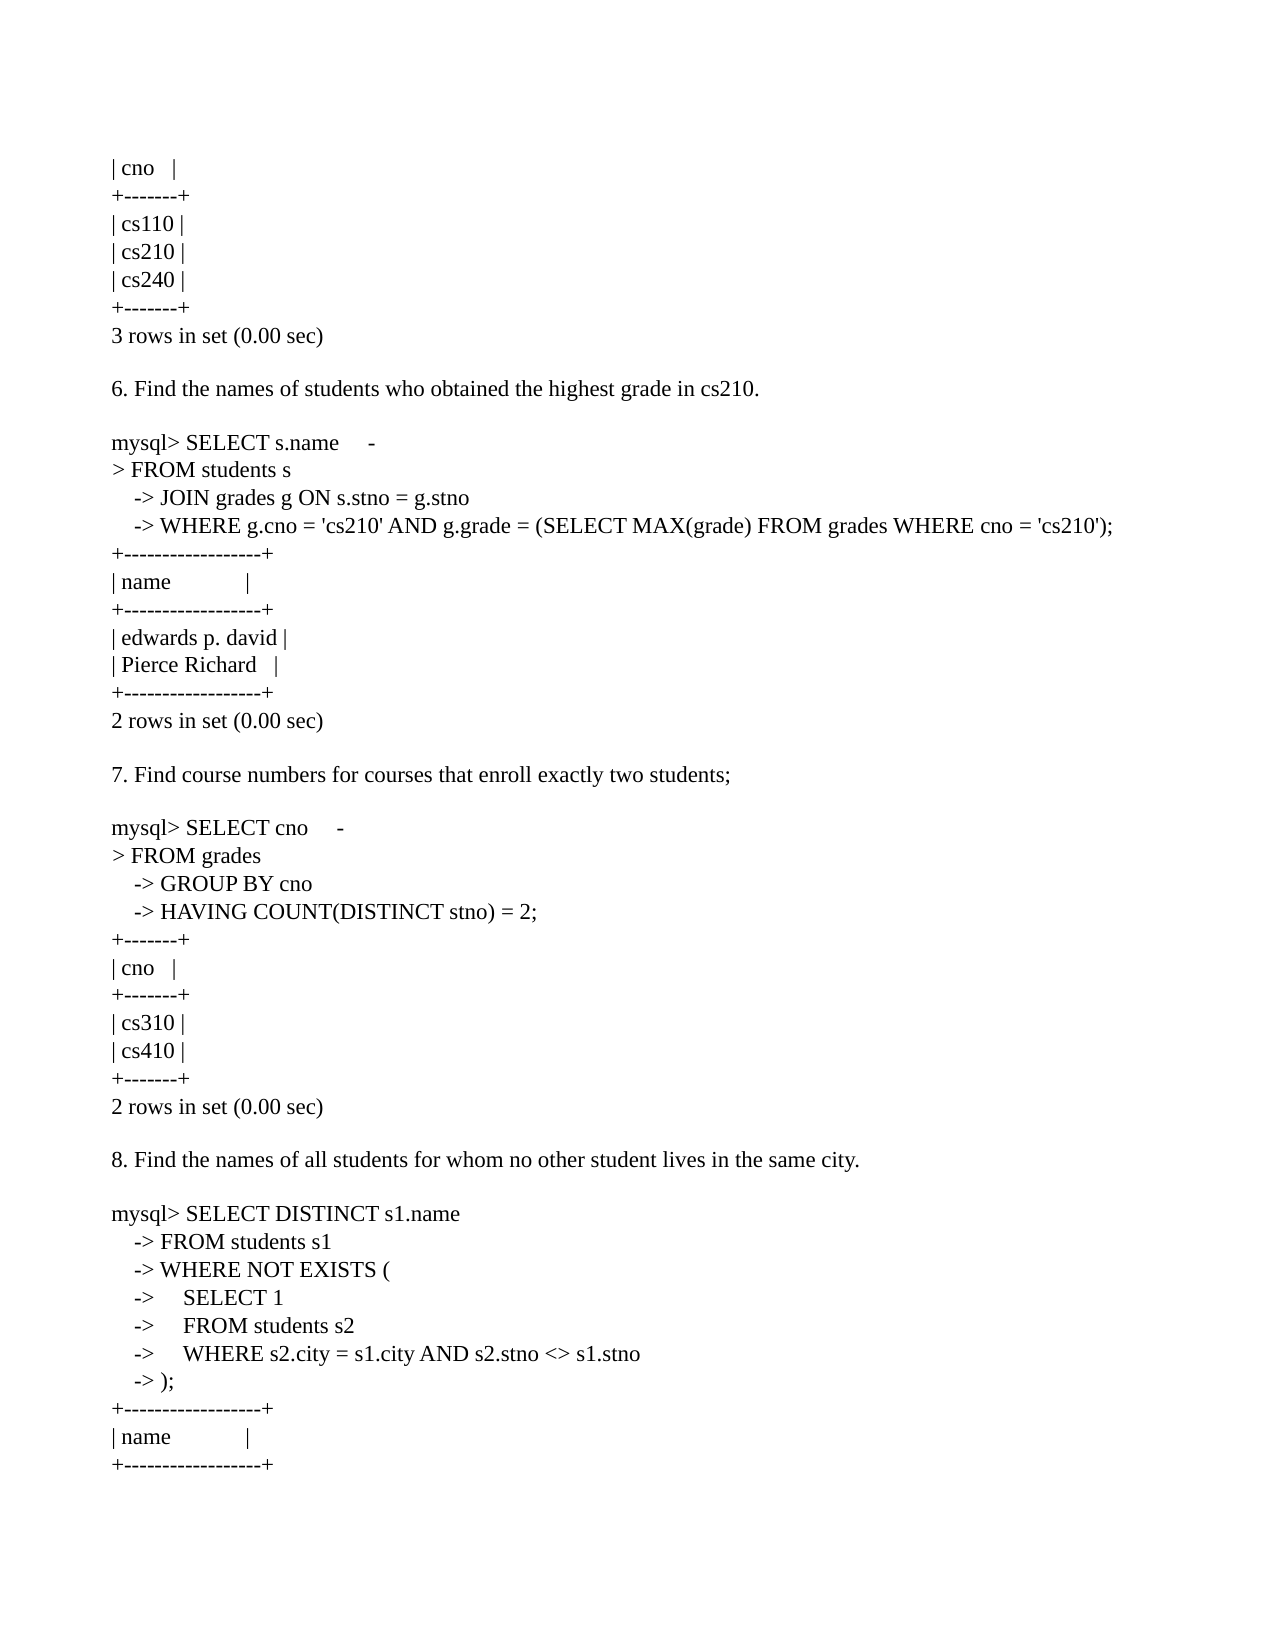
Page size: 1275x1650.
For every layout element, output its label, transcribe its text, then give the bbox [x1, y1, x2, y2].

text +-------+ [111, 182, 1161, 208]
text -> JOIN grades g ON s.stno = g.stno [111, 484, 1161, 510]
text +------------------+ [111, 679, 1161, 706]
text -> HAVING COUNT(DISTINCT stno) = 2; [111, 898, 1161, 924]
text +------------------+ [111, 596, 1161, 622]
text | cs210 | [111, 238, 1161, 264]
text -> FROM students s2 [111, 1312, 1161, 1338]
text +-------+ [111, 294, 1161, 320]
text -> ); [111, 1367, 1161, 1394]
text mysql> SELECT cno -> FROM grades [111, 814, 349, 868]
text -> WHERE s2.city = s1.city AND s2.stno <> s1.stno [111, 1339, 1161, 1366]
text -> SELECT 1 [111, 1284, 1161, 1310]
text | edwards p. david | [111, 624, 1161, 650]
text | cno | [111, 953, 1161, 980]
text | cno | [111, 154, 1161, 181]
text | Pierce Richard | [111, 652, 1161, 678]
text 6. Find the names of students who obtained the highest grade in cs210. [111, 375, 1161, 401]
text +------------------+ [111, 540, 1161, 566]
text 8. Find the names of all students for whom no other student lives in the same city. [111, 1147, 1161, 1173]
text 2 rows in set (0.00 sec) [111, 1093, 1161, 1119]
text 2 rows in set (0.00 sec) [111, 707, 1161, 734]
text | name | [111, 1423, 1161, 1450]
text -> WHERE NOT EXISTS ( [111, 1256, 1161, 1282]
text 3 rows in set (0.00 sec) [111, 322, 1161, 348]
text +------------------+ [111, 1395, 1161, 1422]
text 7. Find course numbers for courses that enroll exactly two students; [111, 761, 1161, 787]
text -> WHERE g.cno = 'cs210' AND g.grade = (SELECT MAX(grade) FROM grades WHERE cno = 'cs210'); [111, 512, 1161, 538]
text mysql> SELECT DISTINCT s1.name [111, 1200, 1161, 1226]
text +-------+ [111, 981, 1161, 1008]
text -> FROM students s1 [111, 1228, 1161, 1254]
text +-------+ [111, 926, 1161, 952]
text | cs110 | [111, 210, 1161, 236]
text -> GROUP BY cno [111, 870, 1161, 896]
text | name | [111, 568, 1161, 594]
text +-------+ [111, 1065, 1161, 1092]
text | cs410 | [111, 1037, 1161, 1064]
text | cs310 | [111, 1009, 1161, 1036]
text | cs240 | [111, 266, 1161, 292]
text +------------------+ [111, 1451, 1161, 1478]
text mysql> SELECT s.name -> FROM students s [111, 428, 387, 482]
